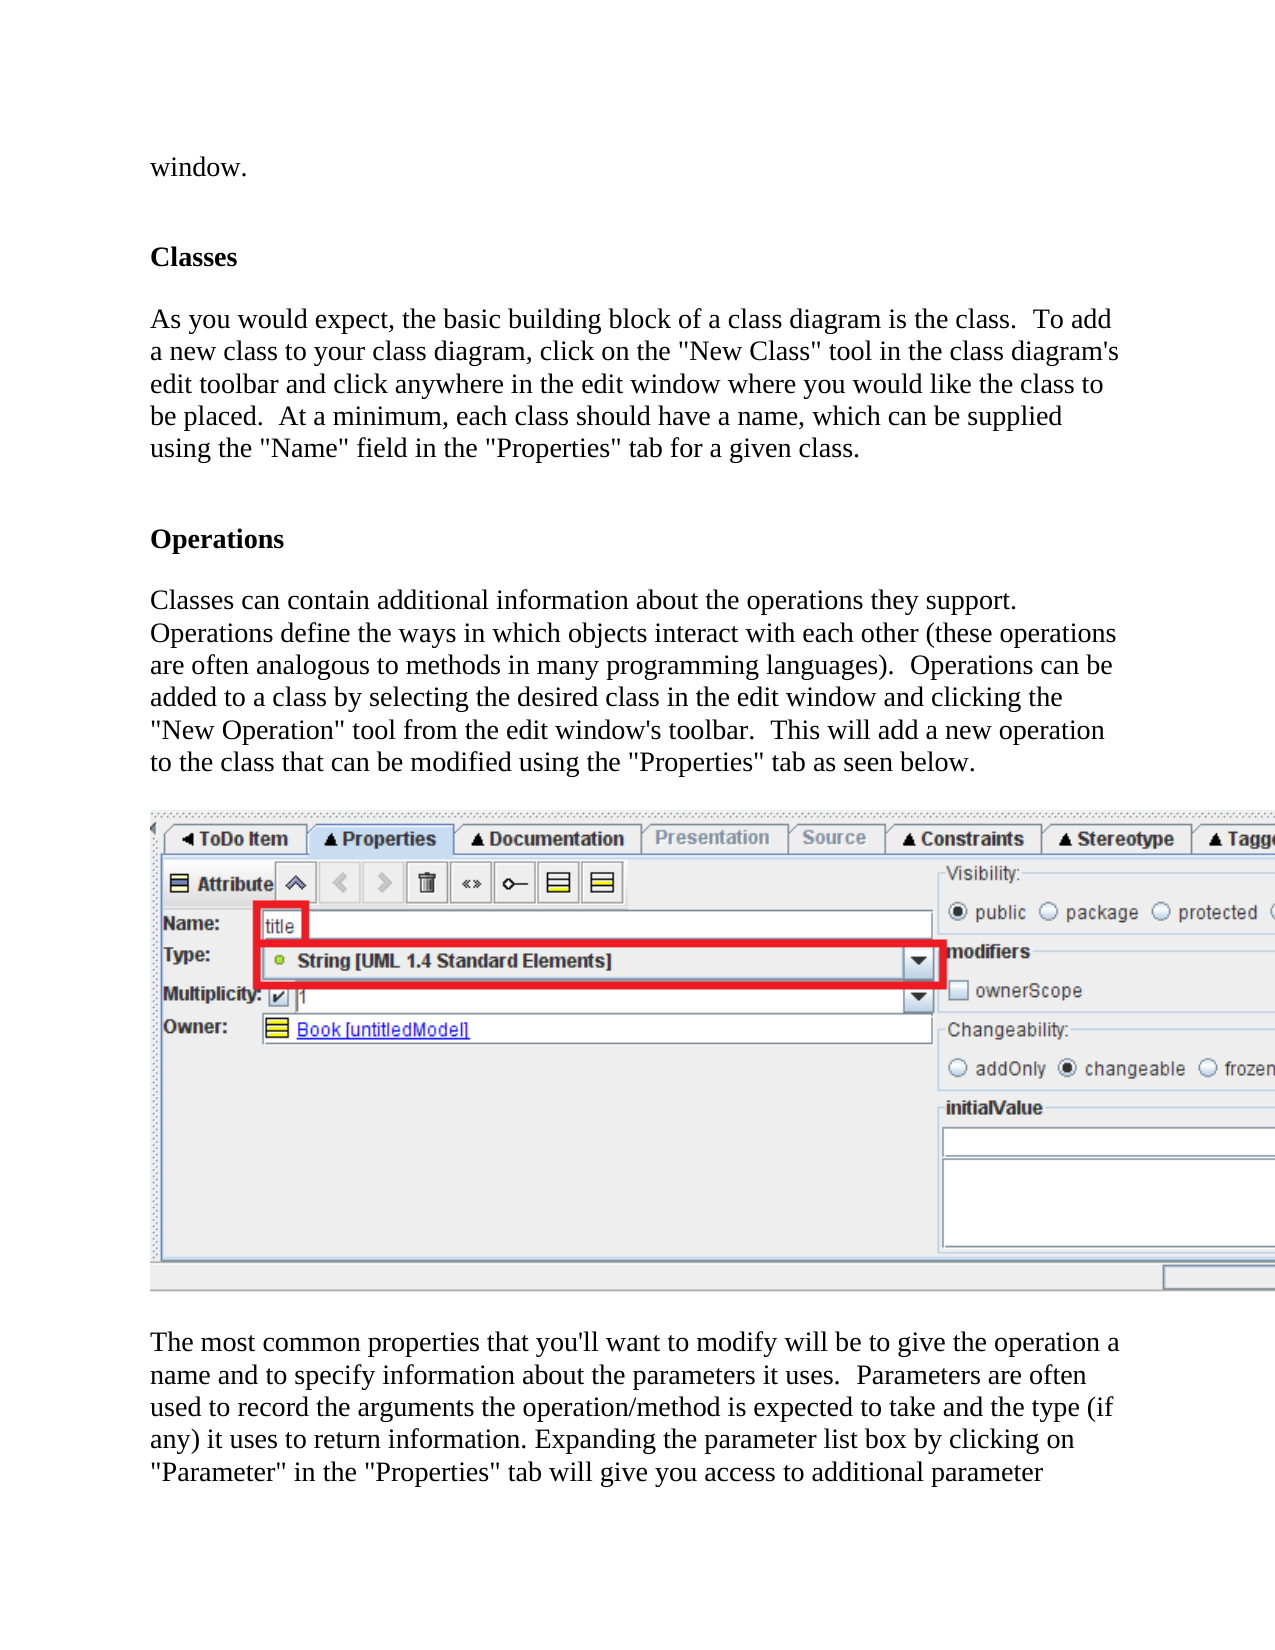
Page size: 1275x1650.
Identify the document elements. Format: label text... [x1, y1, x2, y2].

text Classes [150, 240, 1125, 273]
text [150, 150, 1125, 211]
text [150, 1293, 1125, 1487]
text As you would expect, the basic building block of a class diagram is the class. To add a new class to your class diagram, click on the "New Class" tool in the class diagram's edit toolbar and click anywhere in the edit window where you would like the class to be placed. At a minimum, each class should have a name, which can be supplied using the "Name" field in the "Properties" tab for a given class. [150, 302, 1125, 493]
text Operations [150, 522, 1125, 554]
picture [150, 810, 1275, 1293]
